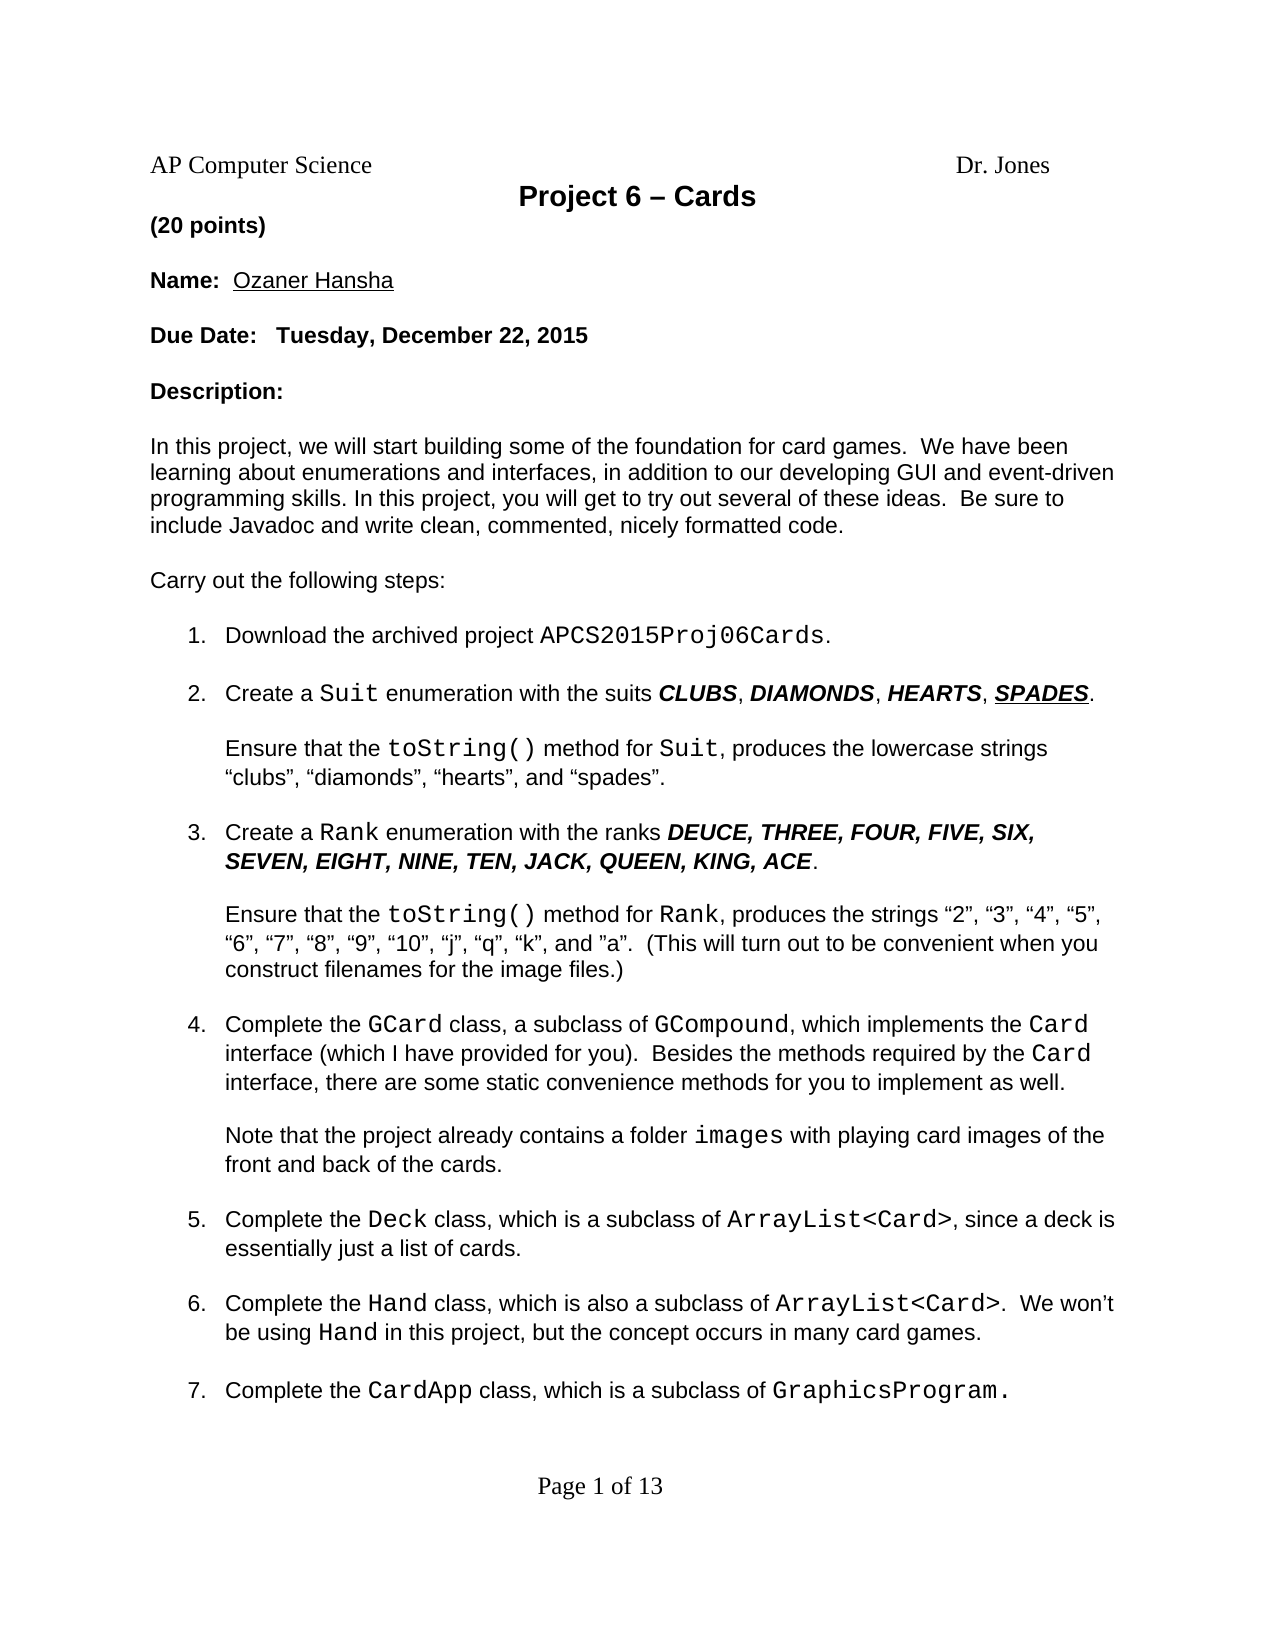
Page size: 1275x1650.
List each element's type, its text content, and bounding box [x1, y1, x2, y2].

list Complete the GCard class, a subclass of GCompound, which implements the Card interface (which I have provided for you). Besides the methods required by the Card interface, there are some static convenience methods for you to implement as well. Note that the project already contains a folder images with playing card images of the front and back of the cards. [187, 1011, 1125, 1206]
text In this project, we will start building some of the foundation for card games. We have been learning about enumerations and interfaces, in addition to our developing GUI and event-driven programming skills. In this project, you will get to try out several of these ideas. Be sure to include Javadoc and write clean, commented, nicely formatted code. [150, 433, 1125, 538]
text (20 points) [150, 212, 1125, 239]
text Description: [150, 378, 1125, 404]
list Download the archived project APCS2015Proj06Cards. [187, 622, 1125, 680]
list Complete the CardApp class, which is a subclass of GraphicsProgram. [187, 1377, 1125, 1434]
list Complete the Hand class, which is also a subclass of ArrayList<Card>. We won’t be using Hand in this project, but the concept occurs in many card games. [187, 1290, 1125, 1377]
list Complete the Deck class, which is a subclass of ArrayList<Card>, since a deck is essentially just a list of cards. [187, 1206, 1125, 1290]
text Project 6 – Cards [150, 179, 1125, 212]
text Carry out the following steps: [150, 567, 1125, 593]
text Due Date: Tuesday, December 22, 2015 [150, 322, 1125, 349]
list Create a Rank enumeration with the ranks DEUCE, THREE, FOUR, FIVE, SIX, SEVEN, EIGHT, NINE, TEN, JACK, QUEEN, KING, ACE. Ensure that the toString() method for Rank, produces the strings “2”, “3”, “4”, “5”, “6”, “7”, “8”, “9”, “10”, “j”, “q”, “k”, and ”a”. (This will turn out to be convenient when you construct filenames for the image files.) [187, 819, 1125, 982]
text Name: Ozaner Hansha [150, 267, 1125, 294]
list Create a Suit enumeration with the suits CLUBS, DIAMONDS, HEARTS, SPADES. Ensure that the toString() method for Suit, produces the lowercase strings “clubs”, “diamonds”, “hearts”, and “spades”. [187, 680, 1125, 819]
